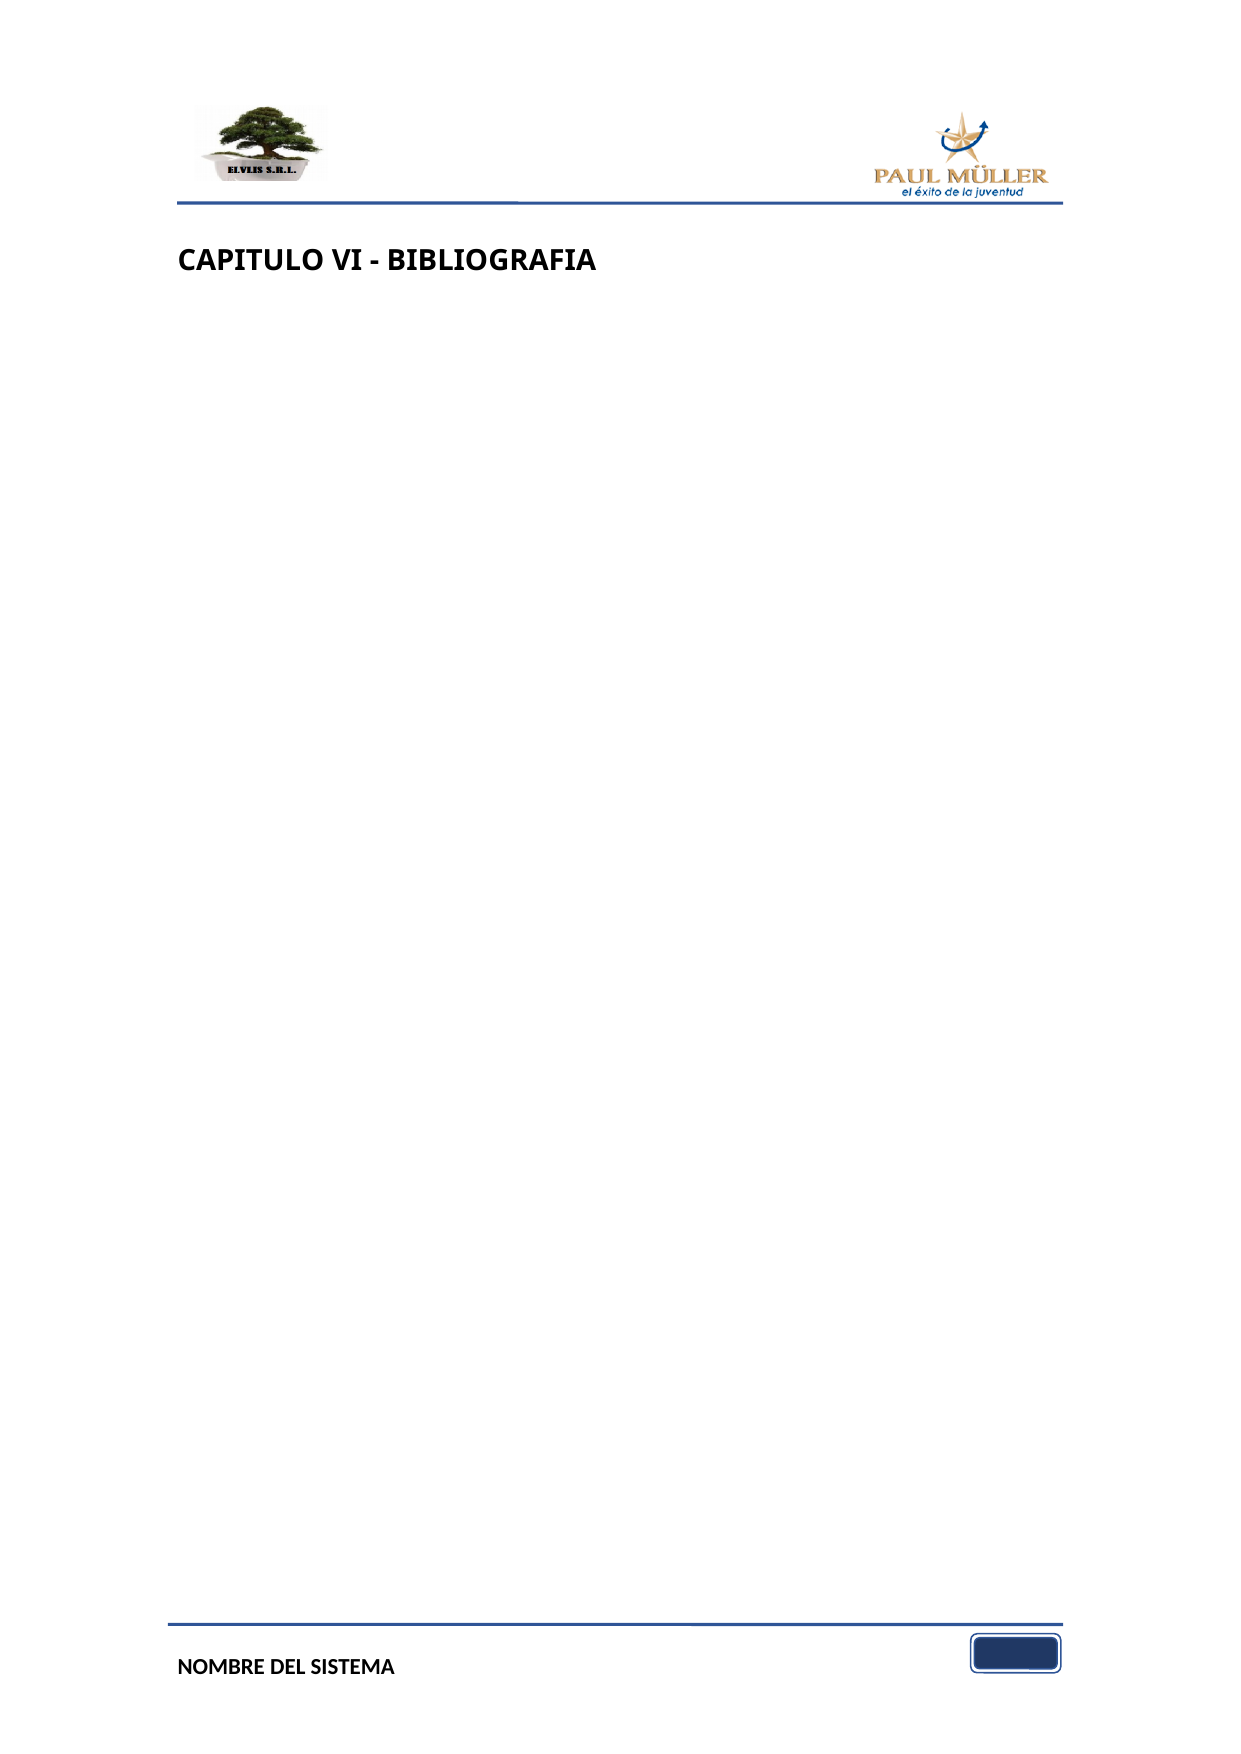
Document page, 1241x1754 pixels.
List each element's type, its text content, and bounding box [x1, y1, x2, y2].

subtitle CAPITULO VI - BIBLIOGRAFIA [177, 239, 1063, 278]
picture [194, 105, 329, 181]
picture [867, 110, 1053, 198]
